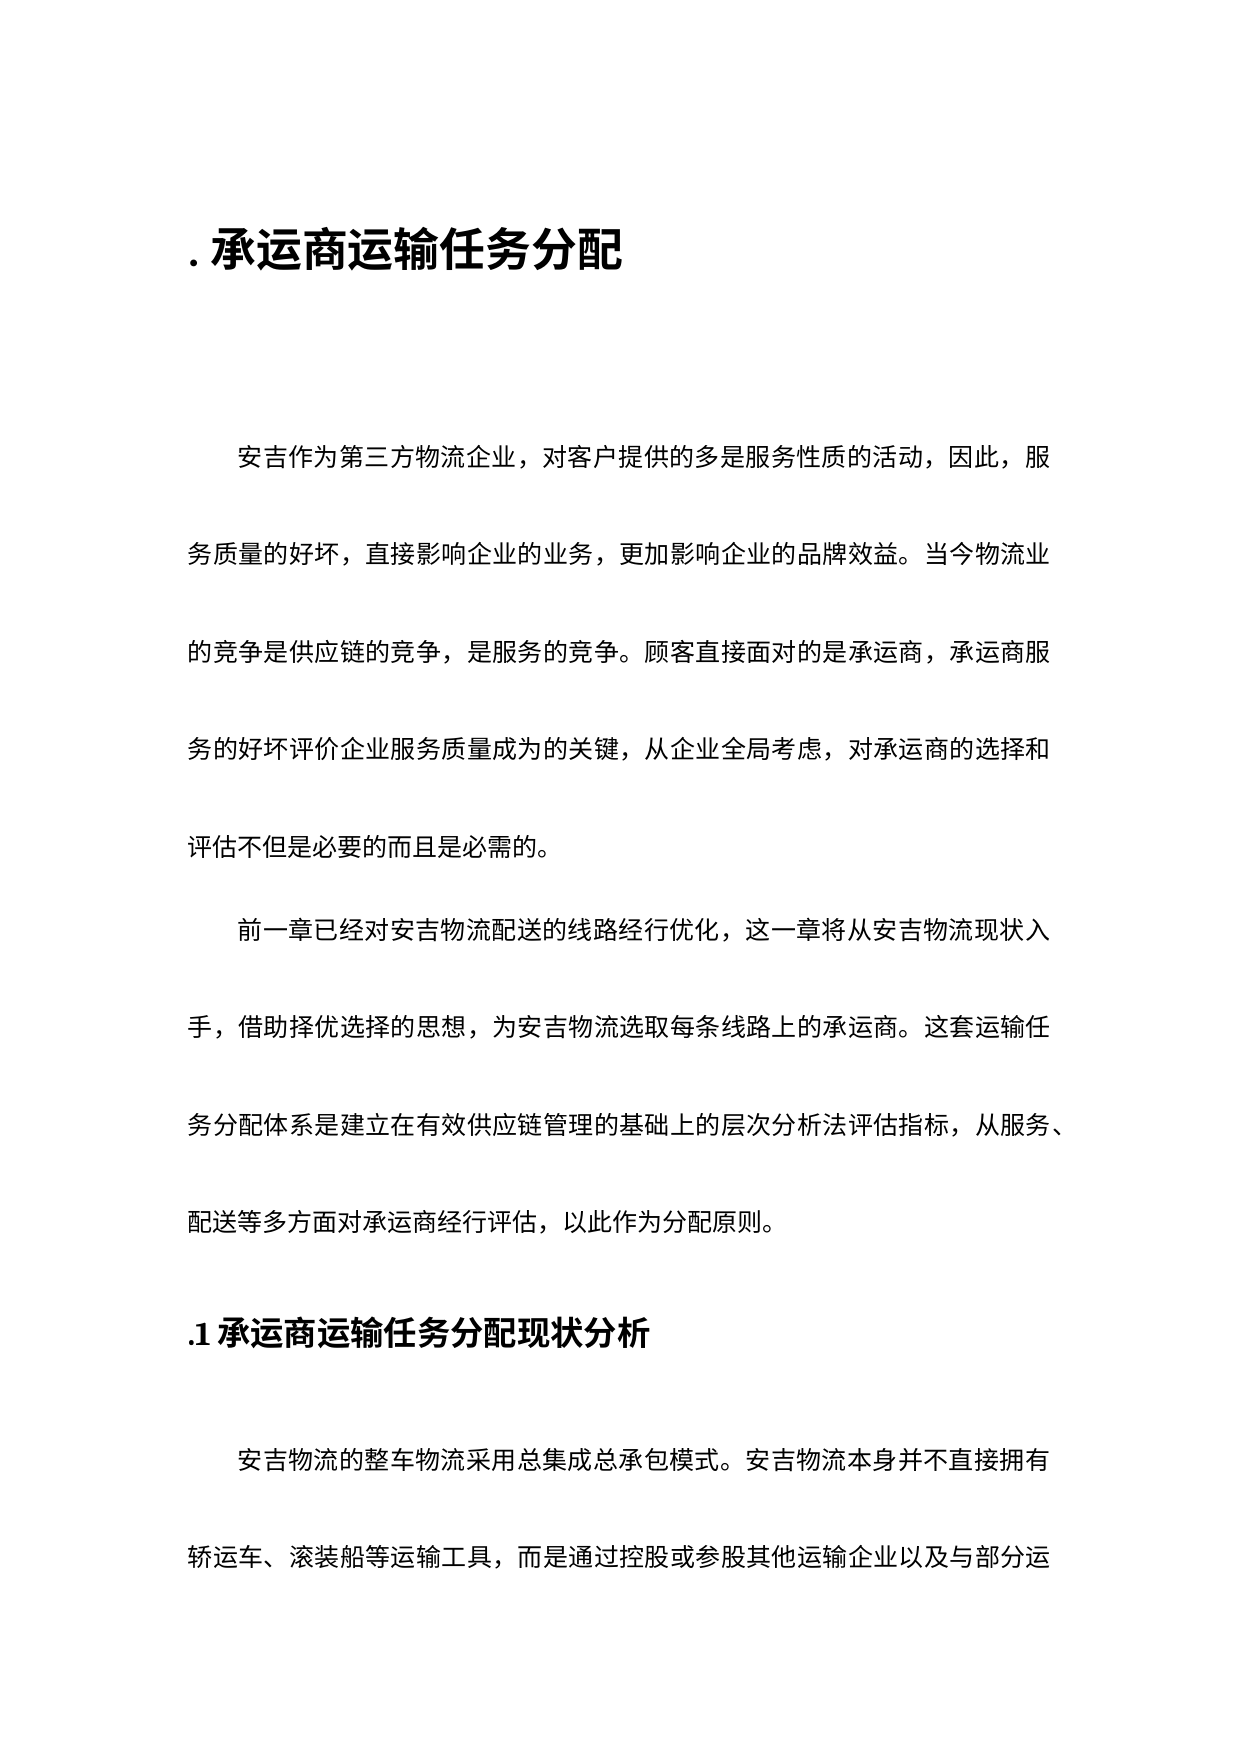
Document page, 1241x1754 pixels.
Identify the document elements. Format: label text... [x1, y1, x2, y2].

text 前一章已经对安吉物流配送的线路经行优化，这一章将从安吉物流现状入手，借助择优选择的思想，为安吉物流选取每条线路上的承运商。这套运输任务分配体系是建立在有效供应链管理的基础上的层次分析法评估指标，从服务、配送等多方面对承运商经行评估，以此作为分配原则。 [187, 896, 1053, 1253]
subtitle . 承运商运输任务分配 [187, 197, 1053, 295]
subtitle .1承运商运输任务分配现状分析 [187, 1299, 1053, 1364]
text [187, 1426, 1053, 1588]
text 安吉作为第三方物流企业，对客户提供的多是服务性质的活动，因此，服务质量的好坏，直接影响企业的业务，更加影响企业的品牌效益。当今物流业的竞争是供应链的竞争，是服务的竞争。顾客直接面对的是承运商，承运商服务的好坏评价企业服务质量成为的关键，从企业全局考虑，对承运商的选择和评估不但是必要的而且是必需的。 [187, 423, 1053, 878]
